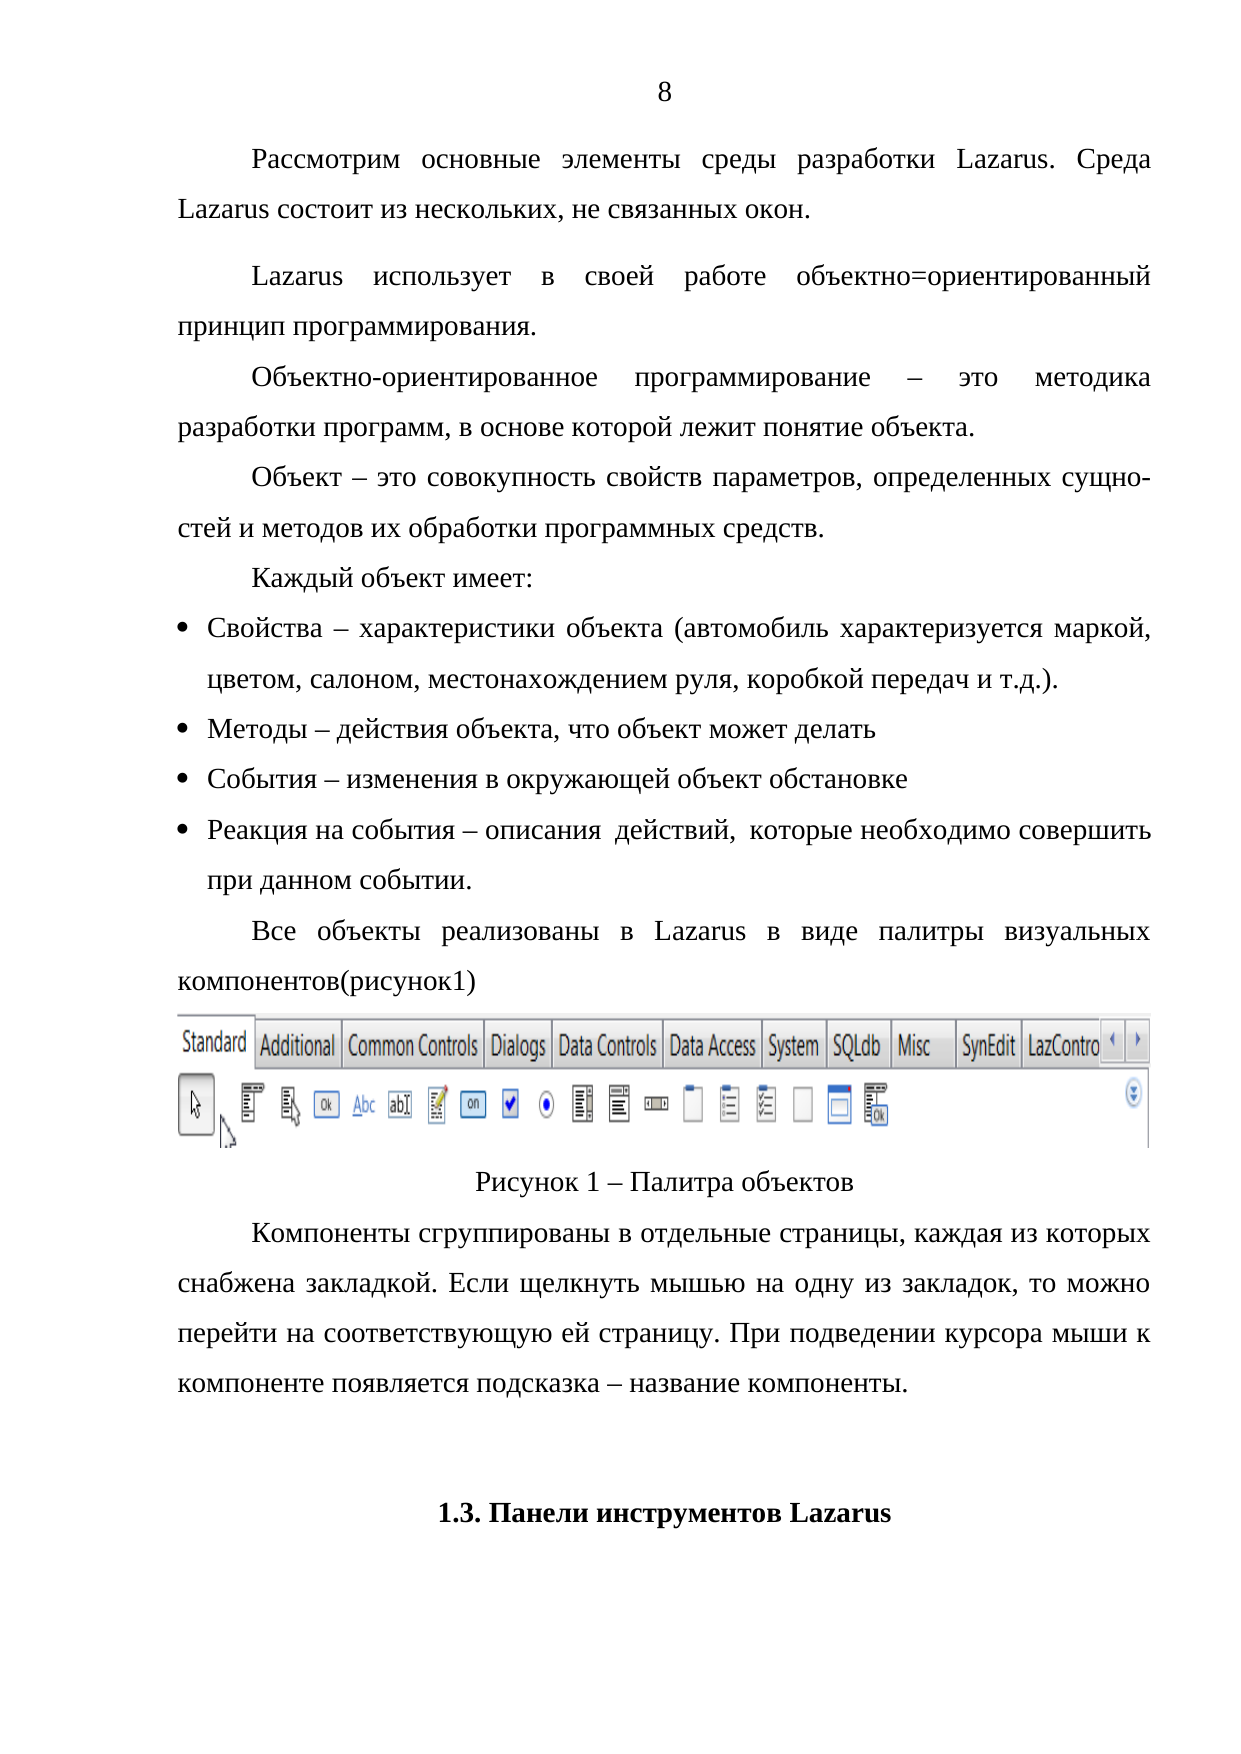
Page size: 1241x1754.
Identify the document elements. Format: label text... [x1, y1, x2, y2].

text Рассмотрим основные элементы среды разработки Lazarus. Среда Lazarus состоит из нескольких, не связанных окон. [177, 141, 1152, 225]
list Все объекты реализованы в Lazarus в виде палитры визуальных компонентов(рисунок1) [177, 913, 1152, 996]
text Объект – это совокупность свойств параметров, определенных сущно- стей и методов их обработки программных средств. [177, 459, 1152, 543]
text Каждый объект имеет: [177, 560, 1152, 593]
list Реакция на события – описания действий, которые необходимо совершить при данном событии. [177, 812, 1152, 896]
list Методы – действия объекта, что объект может делать [177, 711, 1152, 745]
subtitle 1.3. Панели инструментов Lazarus [177, 1495, 1152, 1529]
list Свойства – характеристики объекта (автомобиль характеризуется маркой, цветом, салоном, местонахождением руля, коробкой передач и т.д.). [177, 610, 1152, 694]
text Объектно-ориентированное программирование – это методика разработки программ, в основе которой лежит понятие объекта. [177, 359, 1152, 443]
picture [177, 1013, 1151, 1148]
list События – изменения в окружающей объект обстановке [177, 761, 1152, 795]
list Компоненты сгруппированы в отдельные страницы, каждая из которых снабжена закладкой. Если щелкнуть мышью на одну из закладок, то можно перейти на соответствующую ей страницу. При подведении курсора мыши к компоненте появляется подсказка – название компоненты. [177, 1215, 1152, 1399]
text Lazarus использует в своей работе объектно=ориентированный принцип программирования. [177, 258, 1152, 342]
list Рисунок 1 – Палитра объектов [177, 1164, 1152, 1198]
